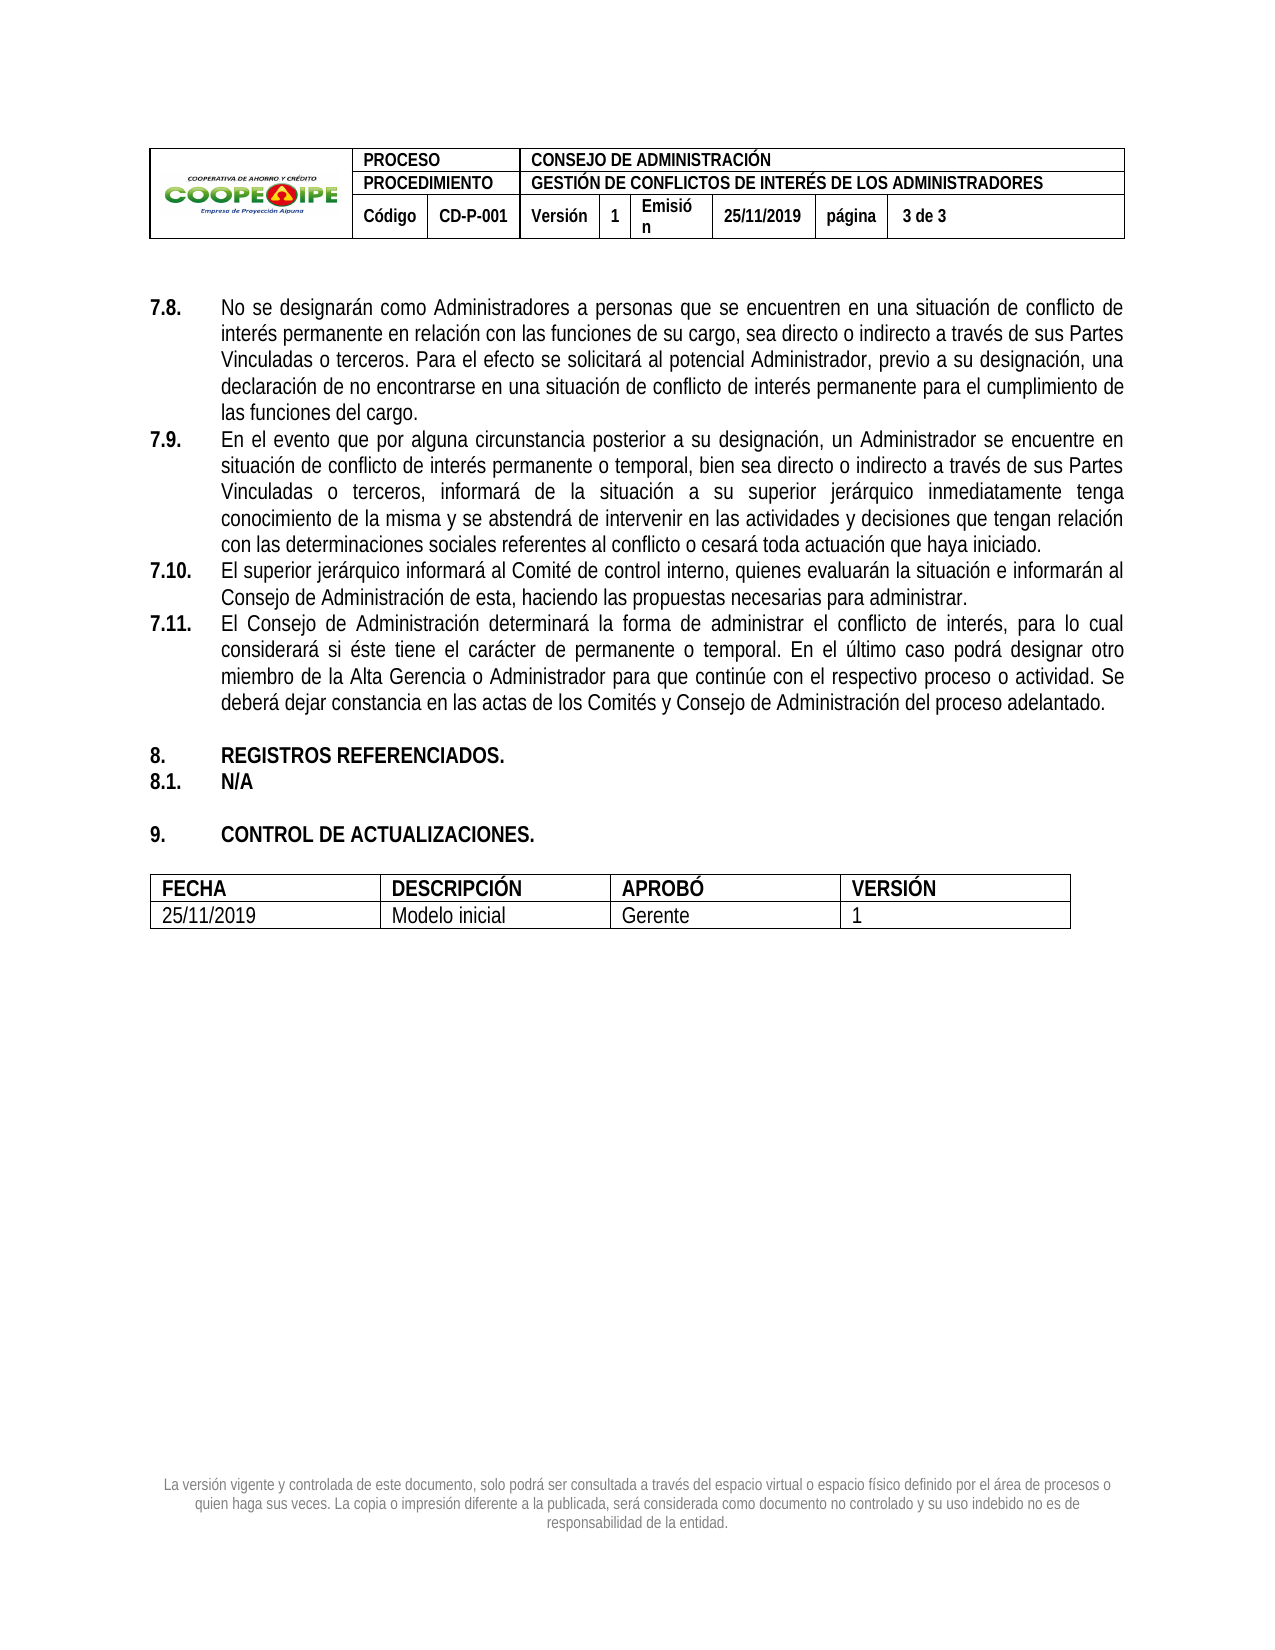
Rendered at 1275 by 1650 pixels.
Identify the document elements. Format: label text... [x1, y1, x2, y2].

table_cell 25/11/2019 [151, 902, 380, 928]
list No se designarán como Administradores a personas que se encuentren en una situación de conflicto de interés permanente en relación con las funciones de su cargo, sea directo o indirecto a través de sus Partes Vinculadas o terceros. Para el efecto se solicitará al potencial Administrador, previo a su designación, una declaración de no encontrarse en una situación de conflicto de interés permanente para el cumplimiento de las funciones del cargo. [150, 294, 1125, 426]
table_header VERSIÓN [841, 875, 1070, 901]
list El superior jerárquico informará al Comité de control interno, quienes evaluarán la situación e informarán al Consejo de Administración de esta, haciendo las propuestas necesarias para administrar. [150, 557, 1125, 610]
list REGISTROS REFERENCIADOS. [150, 742, 1125, 768]
list El Consejo de Administración determinará la forma de administrar el conflicto de interés, para lo cual considerará si éste tiene el carácter de permanente o temporal. En el último caso podrá designar otro miembro de la Alta Gerencia o Administrador para que continúe con el respectivo proceso o actividad. Se deberá dejar constancia en las actas de los Comités y Consejo de Administración del proceso adelantado. [150, 610, 1125, 715]
table_header DESCRIPCIÓN [381, 875, 610, 901]
picture [161, 171, 341, 216]
list En el evento que por alguna circunstancia posterior a su designación, un Administrador se encuentre en situación de conflicto de interés permanente o temporal, bien sea directo o indirecto a través de sus Partes Vinculadas o terceros, informará de la situación a su superior jerárquico inmediatamente tenga conocimiento de la misma y se abstendrá de intervenir en las actividades y decisiones que tengan relación con las determinaciones sociales referentes al conflicto o cesará toda actuación que haya iniciado. [150, 426, 1125, 557]
table_header APROBÓ [611, 875, 840, 901]
list CONTROL DE ACTUALIZACIONES. [150, 821, 1125, 847]
table_header FECHA [151, 875, 380, 901]
table_cell 1 [841, 902, 1070, 928]
table_cell Modelo inicial [381, 902, 610, 928]
table_cell Gerente [611, 902, 840, 928]
list N/A [150, 768, 1125, 794]
